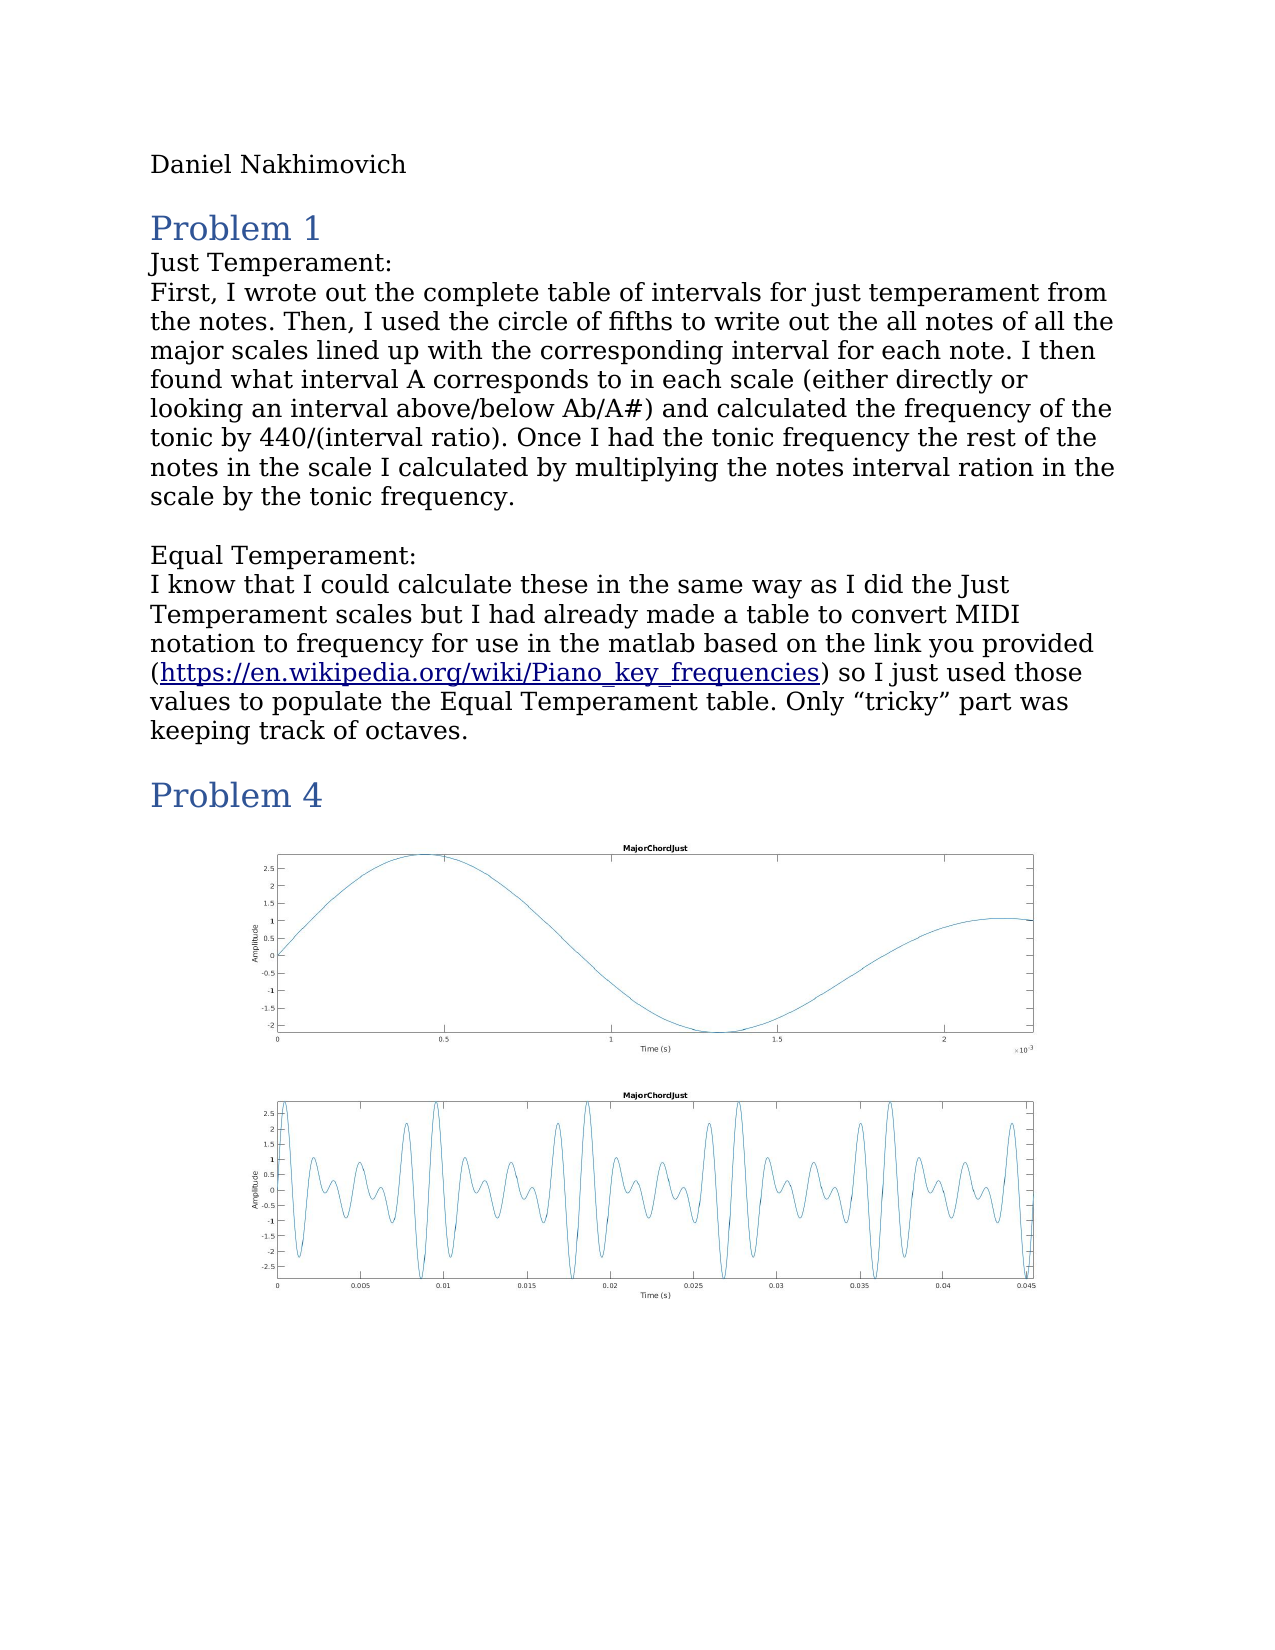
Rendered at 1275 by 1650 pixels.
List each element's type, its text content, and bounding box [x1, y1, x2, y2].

text First, I wrote out the complete table of intervals for just temperament from the notes. Then, I used the circle of fifths to write out the all notes of all the major scales lined up with the corresponding interval for each note. I then found what interval A corresponds to in each scale (either directly or looking an interval above/below Ab/A#) and calculated the frequency of the tonic by 440/(interval ratio). Once I had the tonic frequency the rest of the notes in the scale I calculated by multiplying the notes interval ration in the scale by the tonic frequency. [150, 278, 1125, 511]
text Equal Temperament: [150, 542, 1125, 571]
subtitle Problem 1 [150, 210, 1125, 248]
subtitle Problem 4 [150, 776, 1125, 815]
text Daniel Nakhimovich [150, 150, 1125, 179]
text I know that I could calculate these in the same way as I did the Just Temperament scales but I had already made a table to convert MIDI notation to frequency for use in the matlab based on the link you provided (https://en.wikipedia.org/wiki/Piano_key_frequencies) so I just used those values to populate the Equal Temperament table. Only “tricky” part was keeping track of octaves. [150, 571, 1125, 746]
text Just Temperament: [150, 248, 1125, 278]
picture [150, 815, 1125, 1336]
